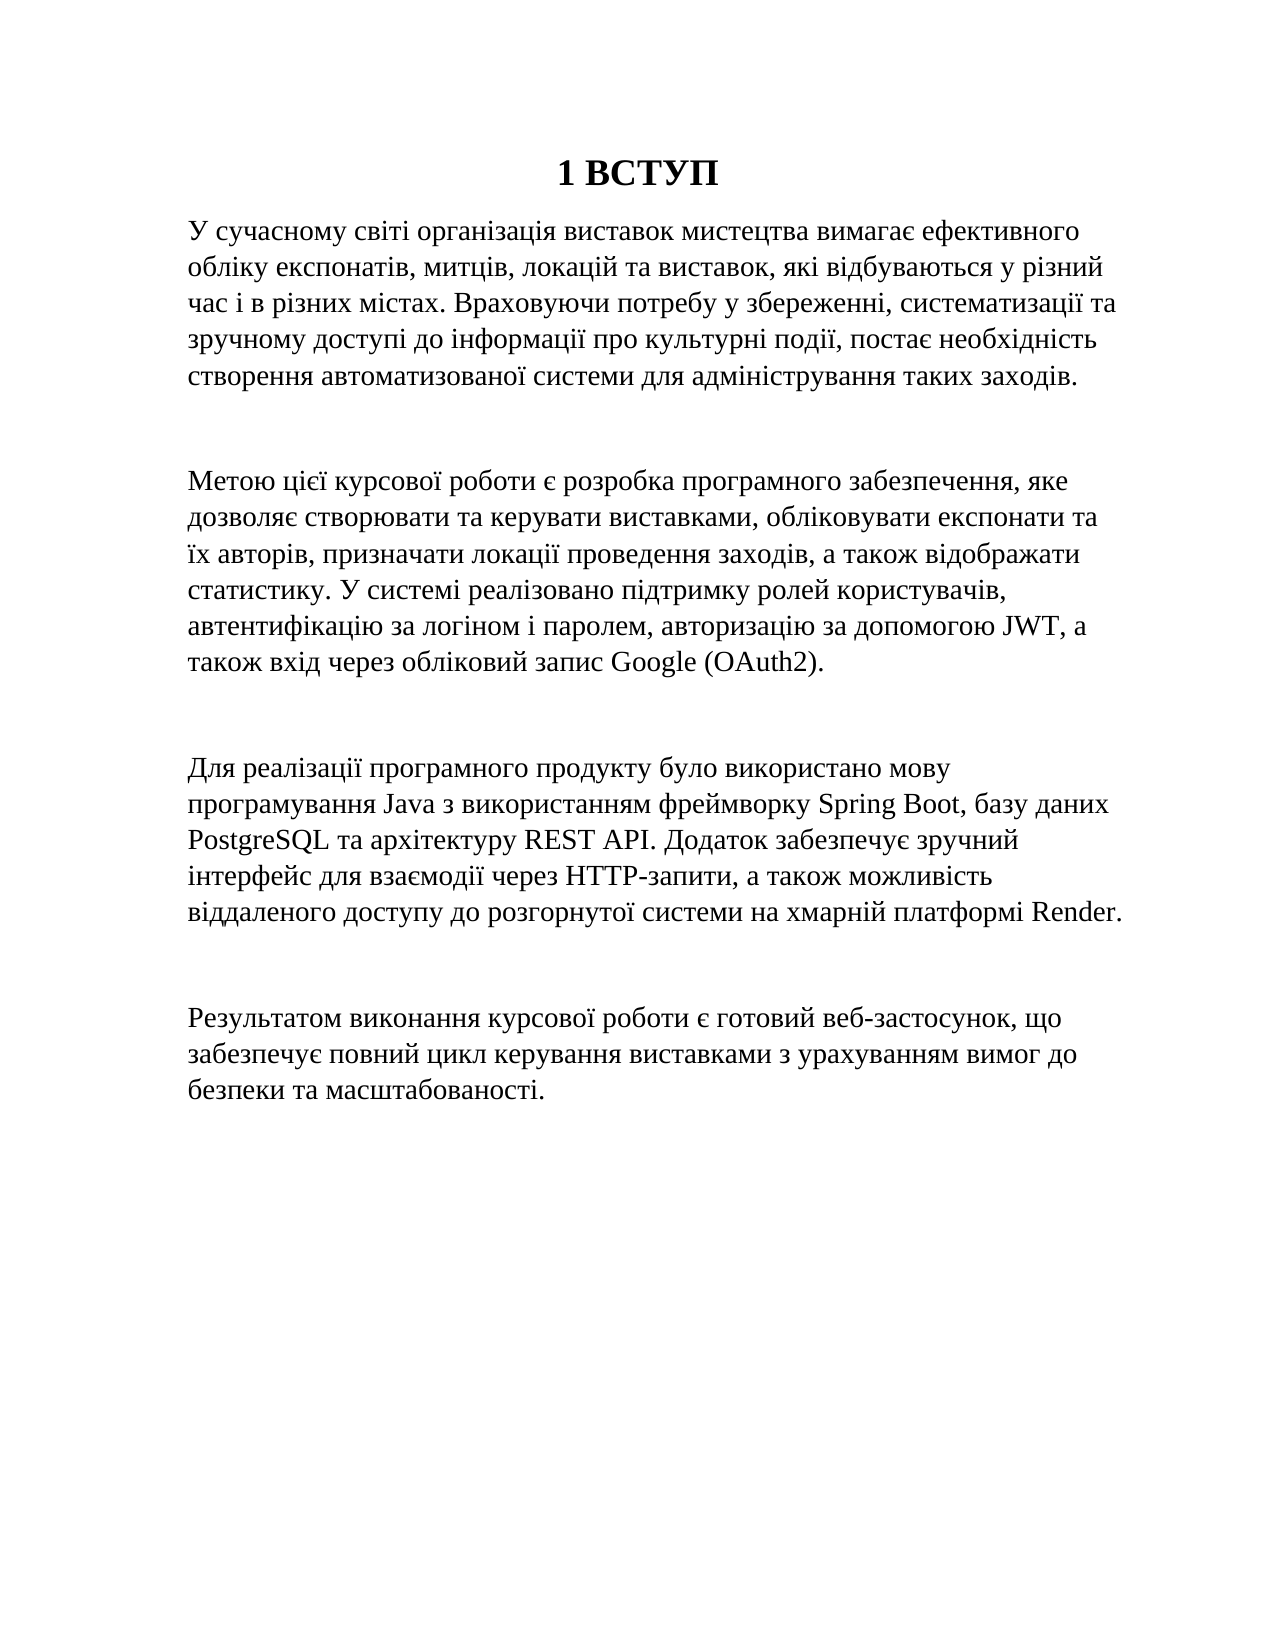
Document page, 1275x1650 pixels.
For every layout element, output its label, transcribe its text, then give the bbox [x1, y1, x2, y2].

text 1 ВСТУП [150, 150, 1125, 193]
text Метою цієї курсової роботи є розробка програмного забезпечення, яке дозволяє створювати та керувати виставками, обліковувати експонати та їх авторів, призначати локації проведення заходів, а також відображати статистику. У системі реалізовано підтримку ролей користувачів, автентифікацію за логіном і паролем, авторизацію за допомогою JWT, а також вхід через обліковий запис Google (OAuth2). [187, 463, 1125, 678]
text Результатом виконання курсової роботи є готовий веб-застосунок, що забезпечує повний цикл керування виставками з урахуванням вимог до безпеки та масштабованості. [187, 1000, 1125, 1106]
text Для реалізації програмного продукту було використано мову програмування Java з використанням фреймворку Spring Boot, базу даних PostgreSQL та архітектуру REST API. Додаток забезпечує зручний інтерфейс для взаємодії через HTTP-запити, а також можливість віддаленого доступу до розгорнутої системи на хмарній платформі Render. [187, 750, 1125, 928]
text У сучасному світі організація виставок мистецтва вимагає ефективного обліку експонатів, митців, локацій та виставок, які відбуваються у різний час і в різних містах. Враховуючи потребу у збереженні, систематизації та зручному доступі до інформації про культурні події, постає необхідність створення автоматизованої системи для адміністрування таких заходів. [187, 213, 1125, 391]
